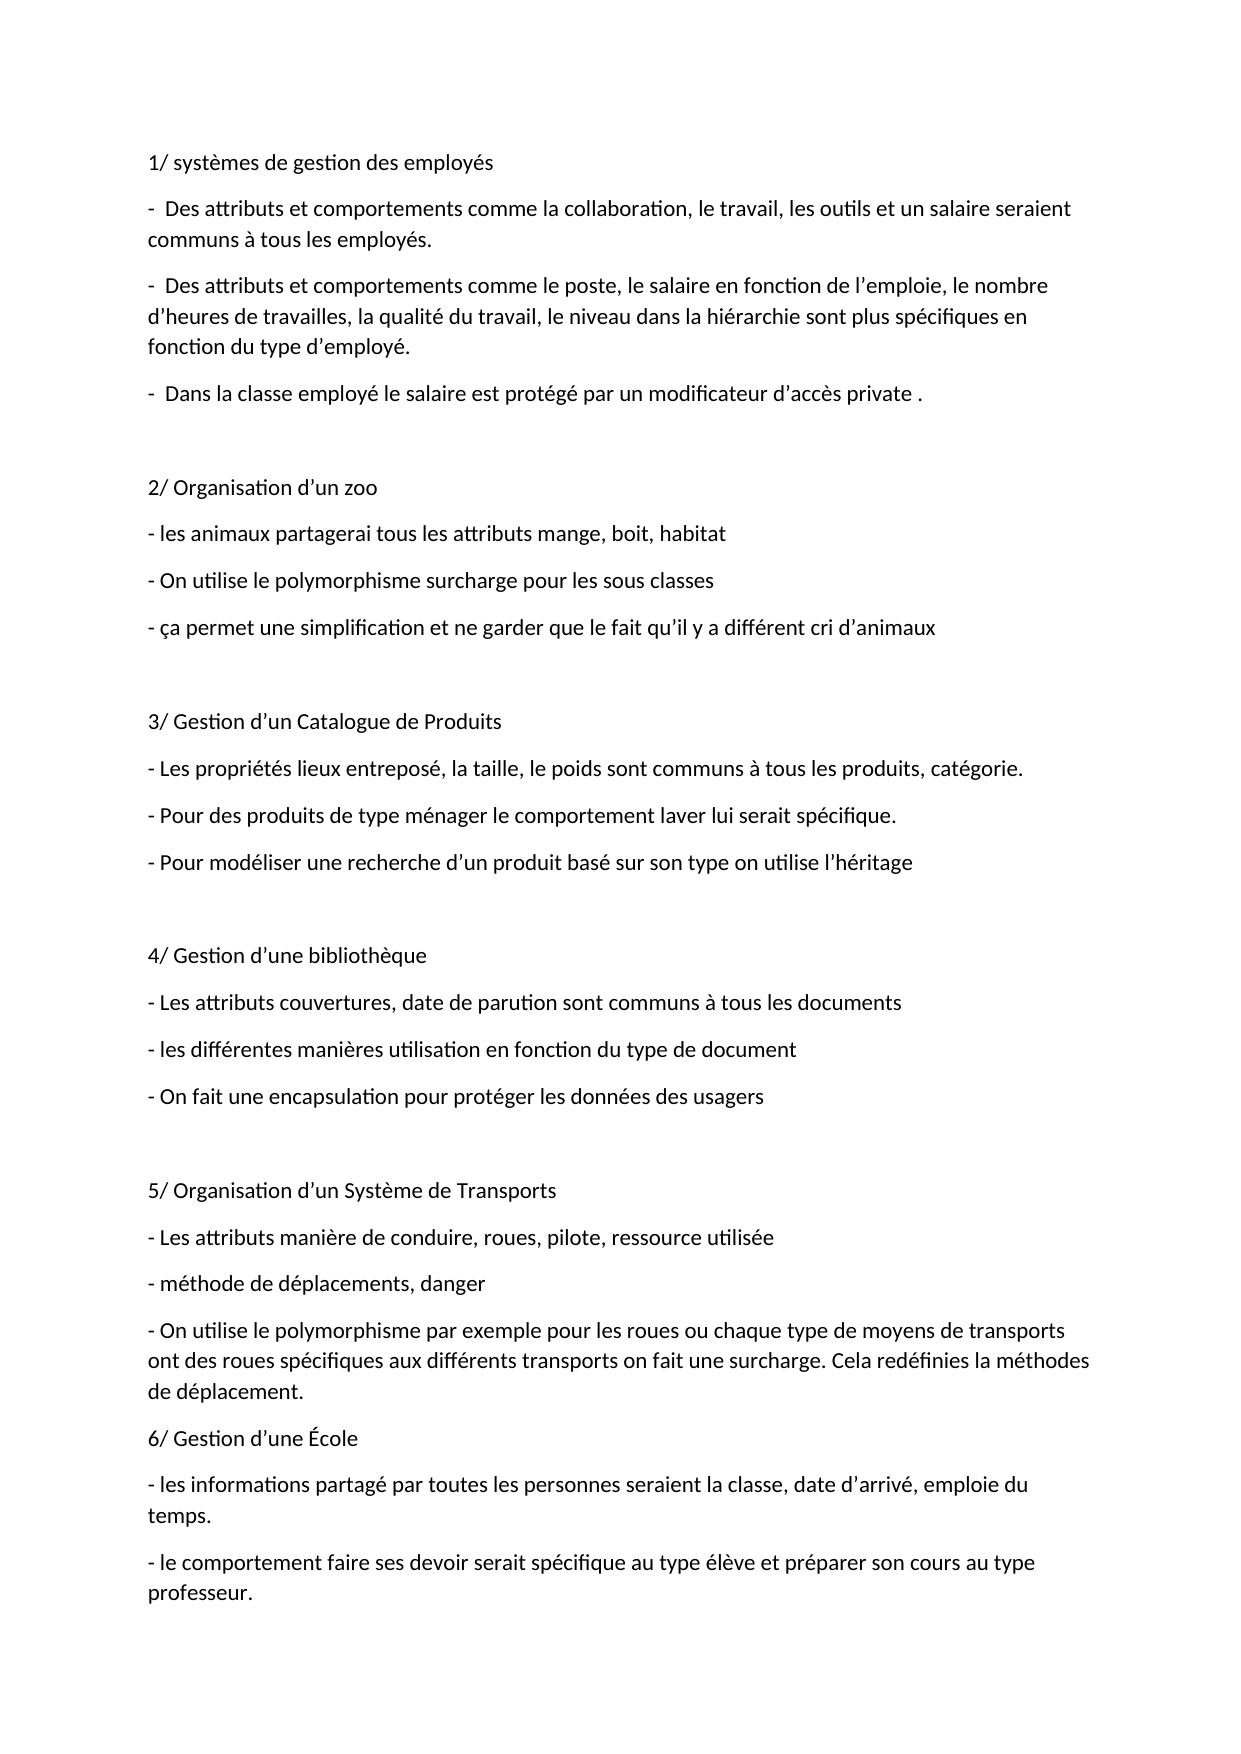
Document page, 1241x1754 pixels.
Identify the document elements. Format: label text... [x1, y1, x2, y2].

text - méthode de déplacements, danger [148, 1269, 1093, 1297]
text - Des attributs et comportements comme le poste, le salaire en fonction de l’emploie, le nombre d’heures de travailles, la qualité du travail, le niveau dans la hiérarchie sont plus spécifiques en fonction du type d’employé. [148, 272, 1093, 360]
text 3/ Gestion d’un Catalogue de Produits [148, 707, 1093, 735]
text - Pour modéliser une recherche d’un produit basé sur son type on utilise l’héritage [148, 848, 1093, 876]
text - Des attributs et comportements comme la collaboration, le travail, les outils et un salaire seraient communs à tous les employés. [148, 194, 1093, 253]
text - Pour des produits de type ménager le comportement laver lui serait spécifique. [148, 801, 1093, 829]
text - les animaux partagerai tous les attributs mange, boit, habitat [148, 519, 1093, 547]
text - On utilise le polymorphisme surcharge pour les sous classes [148, 566, 1093, 594]
text 2/ Organisation d’un zoo [148, 473, 1093, 501]
text - le comportement faire ses devoir serait spécifique au type élève et préparer son cours au type professeur. [148, 1548, 1093, 1606]
text - Dans la classe employé le salaire est protégé par un modificateur d’accès private . [148, 379, 1093, 407]
text - On utilise le polymorphisme par exemple pour les roues ou chaque type de moyens de transports ont des roues spécifiques aux différents transports on fait une surcharge. Cela redéfinies la méthodes de déplacement. [148, 1316, 1093, 1405]
text - les informations partagé par toutes les personnes seraient la classe, date d’arrivé, emploie du temps. [148, 1471, 1093, 1529]
text - Les attributs couvertures, date de parution sont communs à tous les documents [148, 988, 1093, 1016]
text 5/ Organisation d’un Système de Transports [148, 1176, 1093, 1204]
text 6/ Gestion d’une École [148, 1424, 1093, 1452]
text - Les attributs manière de conduire, roues, pilote, ressource utilisée [148, 1223, 1093, 1251]
text 1/ systèmes de gestion des employés [148, 148, 1093, 176]
text - ça permet une simplification et ne garder que le fait qu’il y a différent cri d’animaux [148, 613, 1093, 641]
text 4/ Gestion d’une bibliothèque [148, 941, 1093, 969]
text - Les propriétés lieux entreposé, la taille, le poids sont communs à tous les produits, catégorie. [148, 754, 1093, 782]
text - les différentes manières utilisation en fonction du type de document [148, 1035, 1093, 1063]
text - On fait une encapsulation pour protéger les données des usagers [148, 1082, 1093, 1110]
